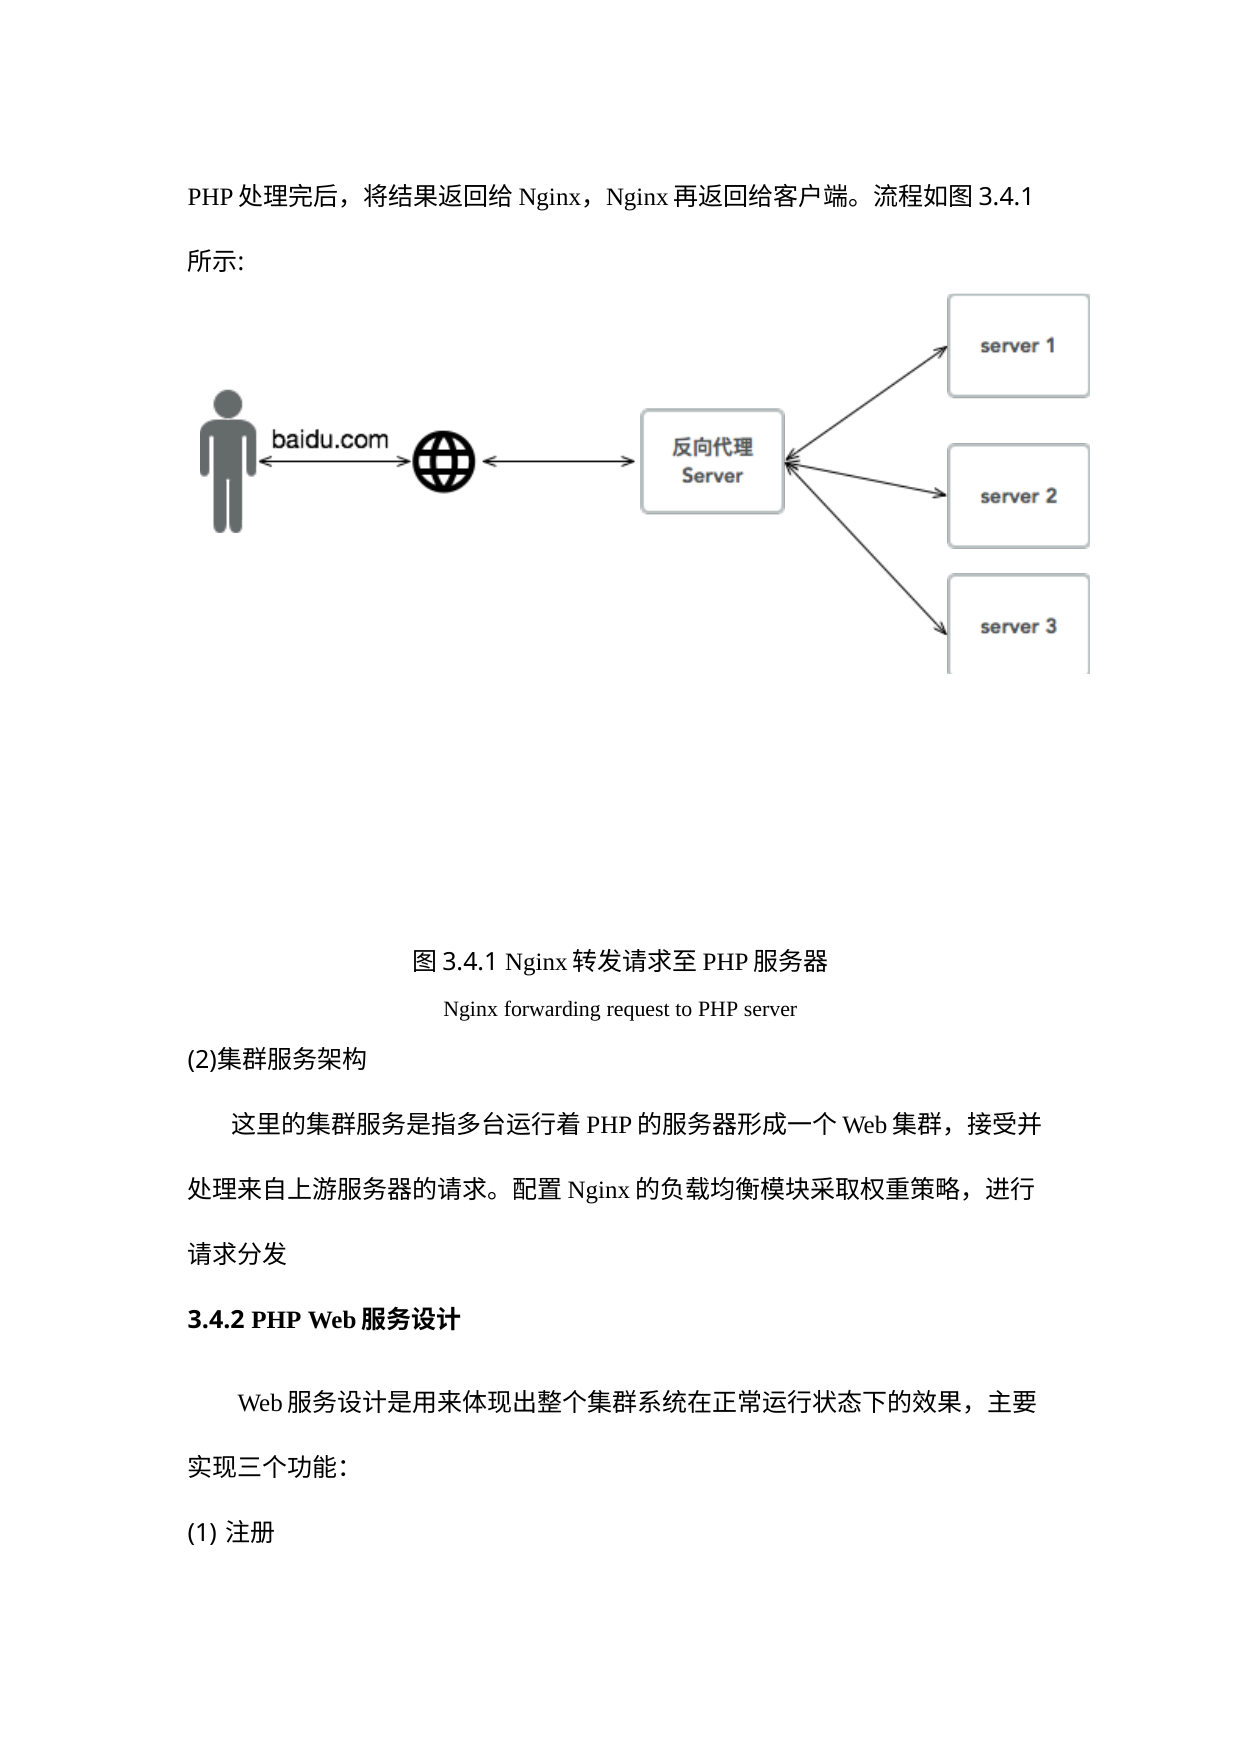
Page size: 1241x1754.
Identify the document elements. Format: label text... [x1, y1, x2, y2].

text 这里的集群服务是指多台运行着PHP的服务器形成一个Web集群，接受并处理来自上游服务器的请求。配置Nginx的负载均衡模块采取权重策略，进行请求分发 [187, 1090, 1053, 1285]
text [187, 162, 1053, 292]
list 注册 [187, 1498, 1053, 1563]
text 3.4.2 PHP Web服务设计 [187, 1285, 1053, 1350]
text Web服务设计是用来体现出整个集群系统在正常运行状态下的效果，主要实现三个功能： [187, 1368, 1053, 1498]
text Nginx forwarding request to PHP server [187, 992, 1053, 1025]
text 图3.4.1 Nginx转发请求至PHP服务器 [187, 927, 1053, 992]
picture [200, 293, 1090, 674]
text (2)集群服务架构 [187, 1025, 1053, 1090]
